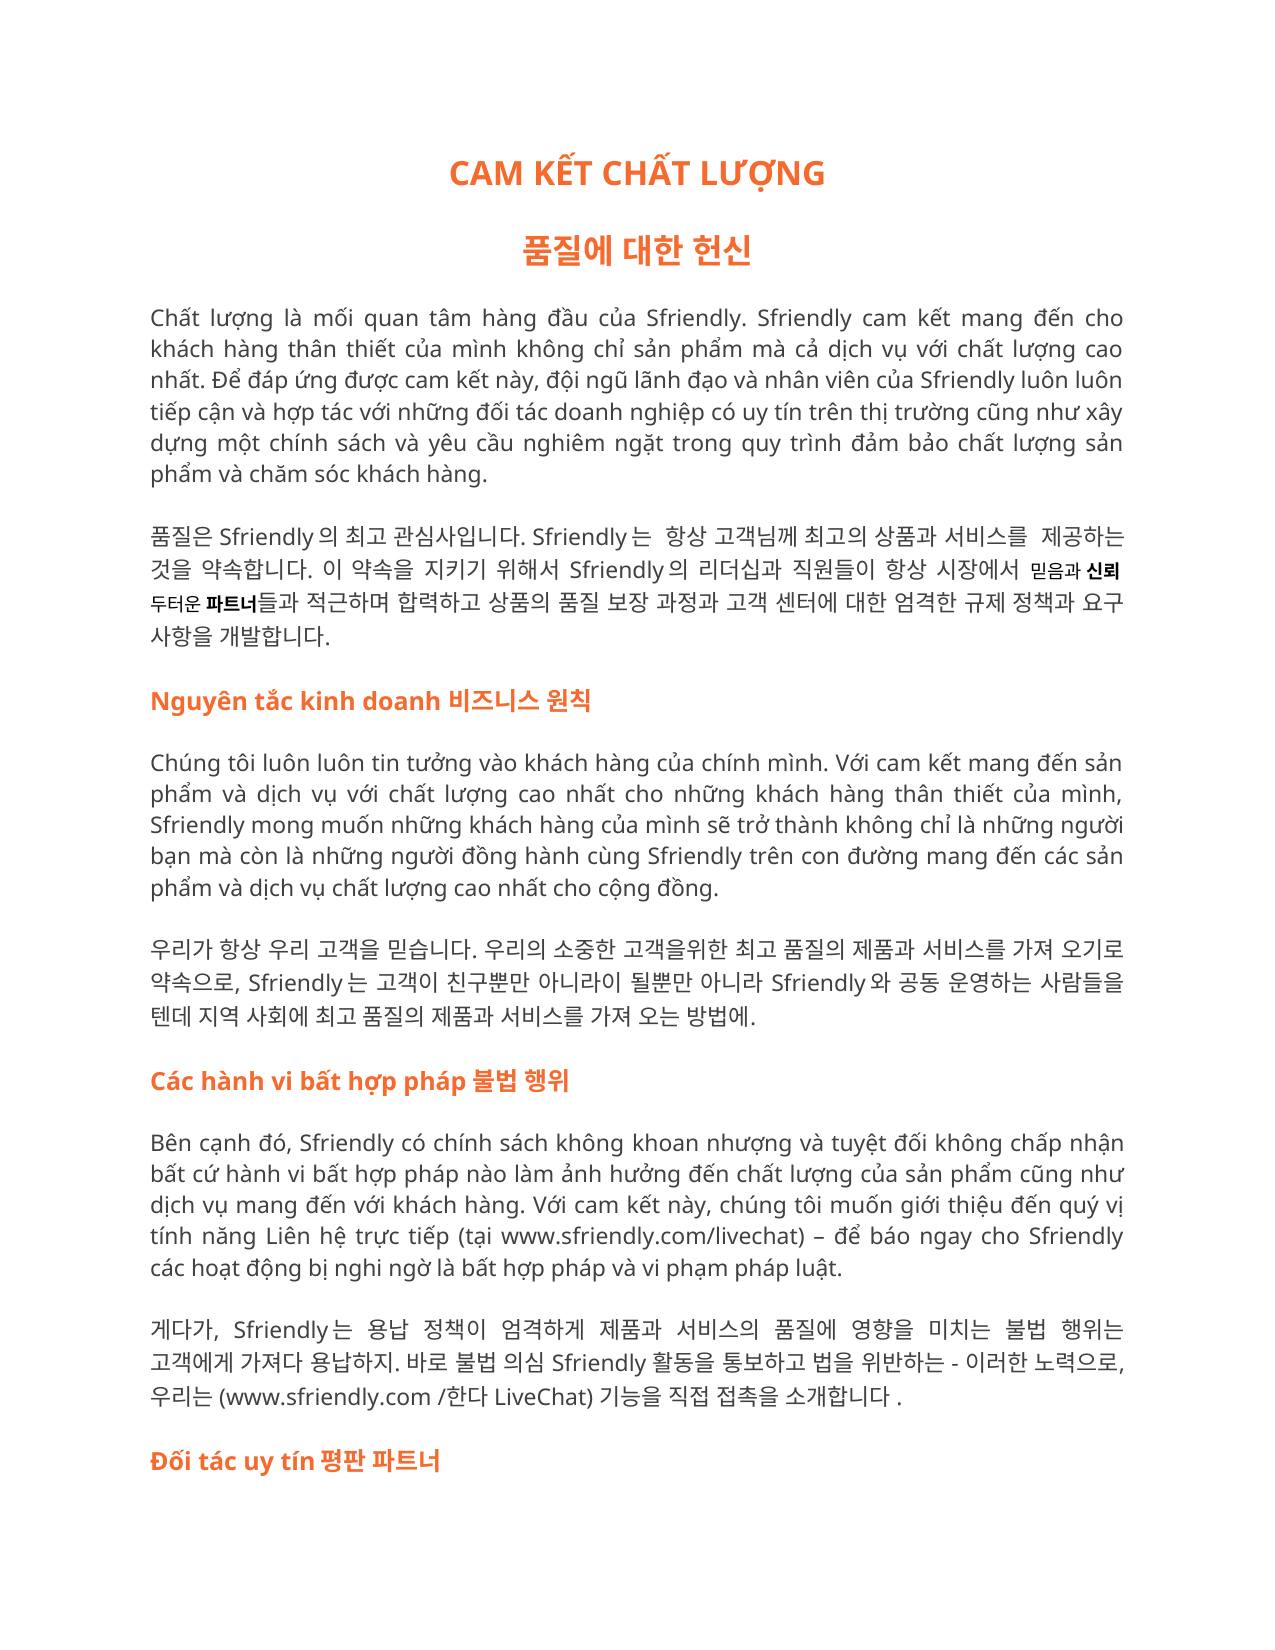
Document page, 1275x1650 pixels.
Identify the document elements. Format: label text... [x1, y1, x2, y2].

text 게다가, Sfriendly는 용납 정책이 엄격하게 제품과 서비스의 품질에 영향을 미치는 불법 행위는 고객에게 가져다 용납하지. 바로 불법 의심 Sfriendly 활동을 통보하고 법을 위반하는 - 이러한 노력으로, 우리는 (www.sfriendly.com /한다 LiveChat) 기능을 직접 접촉을 소개합니다 . [150, 1312, 1125, 1412]
text 우리가 항상 우리 고객을 믿습니다. 우리의 소중한 고객을위한 최고 품질의 제품과 서비스를 가져 오기로 약속으로, Sfriendly는 고객이 친구뿐만 아니라이 될뿐만 아니라 Sfriendly와 공동 운영하는 사람들을 텐데 지역 사회에 최고 품질의 제품과 서비스를 가져 오는 방법에. [150, 932, 1125, 1032]
text Chất lượng là mối quan tâm hàng đầu của Sfriendly. Sfriendly cam kết mang đến cho khách hàng thân thiết của mình không chỉ sản phẩm mà cả dịch vụ với chất lượng cao nhất. Để đáp ứng được cam kết này, đội ngũ lãnh đạo và nhân viên của Sfriendly luôn luôn tiếp cận và hợp tác với những đối tác doanh nghiệp có uy tín trên thị trường cũng như xây dựng một chính sách và yêu cầu nghiêm ngặt trong quy trình đảm bảo chất lượng sản phẩm và chăm sóc khách hàng. [150, 302, 1125, 489]
text CAM KẾT CHẤT LƯỢNG [150, 150, 1125, 195]
text Nguyên tắc kinh doanh 비즈니스 원칙 [150, 681, 1125, 717]
text Bên cạnh đó, Sfriendly có chính sách không khoan nhượng và tuyệt đối không chấp nhận bất cứ hành vi bất hợp pháp nào làm ảnh hưởng đến chất lượng của sản phẩm cũng như dịch vụ mang đến với khách hàng. Với cam kết này, chúng tôi muốn giới thiệu đến quý vị tính năng Liên hệ trực tiếp (tại www.sfriendly.com/livechat) – để báo ngay cho Sfriendly các hoạt động bị nghi ngờ là bất hợp pháp và vi phạm pháp luật. [150, 1126, 1125, 1283]
text 품질은 Sfriendly의 최고 관심사입니다. Sfriendly는 항상 고객님께 최고의 상품과 서비스를 제공하는 것을 약속합니다. 이 약속을 지키기 위해서 Sfriendly의 리더십과 직원들이 항상 시장에서 믿음과 신뢰 두터운 파트너들과 적근하며 합력하고 상품의 품질 보장 과정과 고객 센터에 대한 엄격한 규제 정책과 요구 사항을 개발합니다. [150, 519, 1125, 652]
text Đối tác uy tín평판 파트너 [150, 1441, 1125, 1477]
text Chúng tôi luôn luôn tin tưởng vào khách hàng của chính mình. Với cam kết mang đến sản phẩm và dịch vụ với chất lượng cao nhất cho những khách hàng thân thiết của mình, Sfriendly mong muốn những khách hàng của mình sẽ trở thành không chỉ là những người bạn mà còn là những người đồng hành cùng Sfriendly trên con đường mang đến các sản phẩm và dịch vụ chất lượng cao nhất cho cộng đồng. [150, 746, 1125, 903]
text Các hành vi bất hợp pháp불법 행위 [150, 1061, 1125, 1097]
text 품질에 대한 헌신 [150, 224, 1125, 273]
